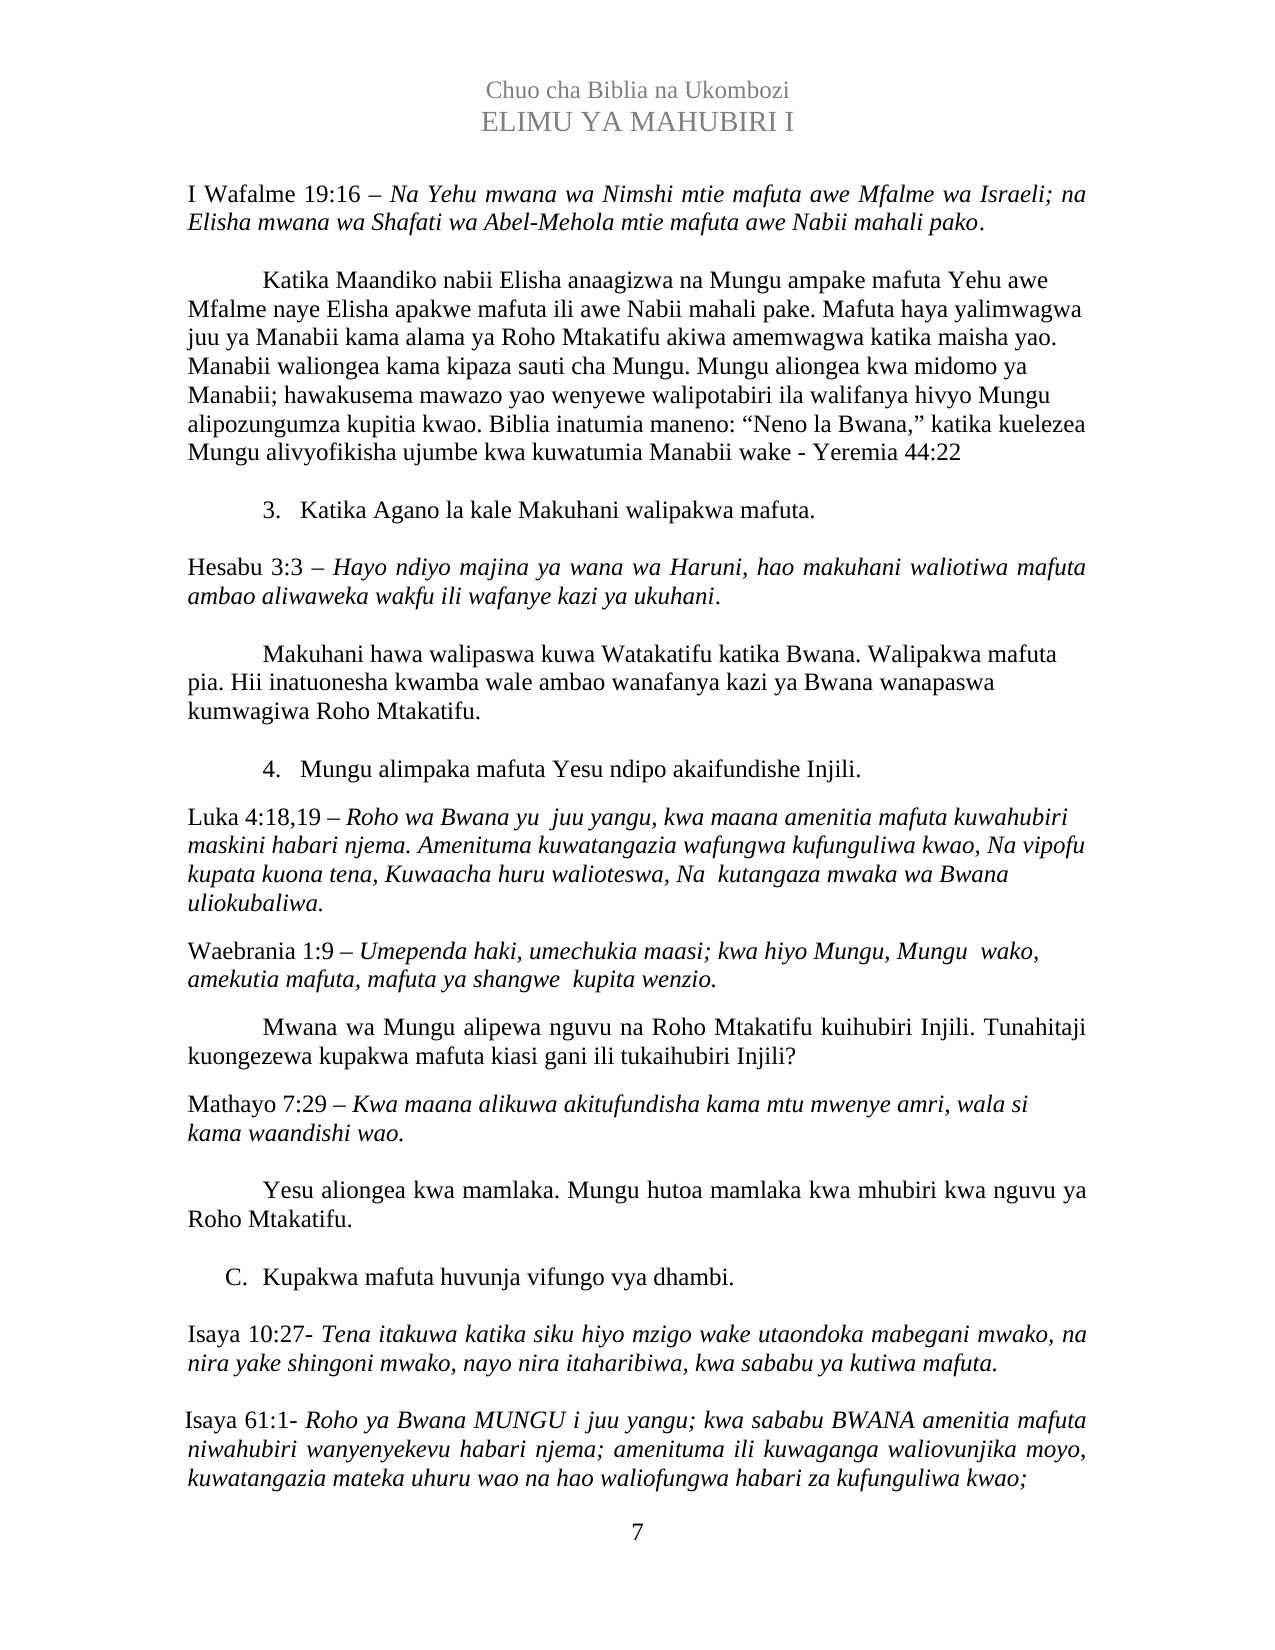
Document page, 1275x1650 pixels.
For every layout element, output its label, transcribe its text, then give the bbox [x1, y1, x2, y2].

text Luka 4:18,19 – Roho wa Bwana yu juu yangu, kwa maana amenitia mafuta kuwahubiri maskini habari njema. Amenituma kuwatangazia wafungwa kufunguliwa kwao, Na vipofu kupata kuona tena, Kuwaacha huru walioteswa, Na kutangaza mwaka wa Bwana uliokubaliwa. [187, 802, 1087, 917]
text 4. Mungu alimpaka mafuta Yesu ndipo akaifundishe Injili. [187, 754, 1087, 782]
subtitle C. Kupakwa mafuta huvunja vifungo vya dhambi. [187, 1262, 1087, 1290]
text Makuhani hawa walipaswa kuwa Watakatifu katika Bwana. Walipakwa mafuta pia. Hii inatuonesha kwamba wale ambao wanafanya kazi ya Bwana wanapaswa kumwagiwa Roho Mtakatifu. [187, 639, 1087, 725]
text Isaya 10:27- Tena itakuwa katika siku hiyo mzigo wake utaondoka mabegani mwako, na nira yake shingoni mwako, nayo nira itaharibiwa, kwa sababu ya kutiwa mafuta. [187, 1319, 1087, 1377]
text I Wafalme 19:16 – Na Yehu mwana wa Nimshi mtie mafuta awe Mfalme wa Israeli; na Elisha mwana wa Shafati wa Abel-Mehola mtie mafuta awe Nabii mahali pako. [187, 179, 1087, 236]
text Waebrania 1:9 – Umependa haki, umechukia maasi; kwa hiyo Mungu, Mungu wako, amekutia mafuta, mafuta ya shangwe kupita wenzio. [187, 936, 1087, 993]
text Yesu aliongea kwa mamlaka. Mungu hutoa mamlaka kwa mhubiri kwa nguvu ya Roho Mtakatifu. [187, 1175, 1087, 1233]
text 3. Katika Agano la kale Makuhani walipakwa mafuta. [187, 495, 1087, 524]
text Mathayo 7:29 – Kwa maana alikuwa akitufundisha kama mtu mwenye amri, wala si waandishi wao. [187, 1089, 1087, 1147]
text Isaya 61:1- Roho ya Bwana MUNGU i juu yangu; kwa sababu BWANA amenitia mafuta niwahubiri wanyenyekevu habari njema; amenituma ili kuwaganga waliovunjika moyo, kuwatangazia mateka uhuru wao na hao waliofungwa habari za kufunguliwa kwao; [184, 1405, 1087, 1492]
text Mwana wa Mungu alipewa nguvu na Roho Mtakatifu kuihubiri Injili. Tunahitaji kuongezewa kupakwa mafuta kiasi gani ili tukaihubiri Injili? [187, 1012, 1087, 1070]
text Katika Maandiko nabii Elisha anaagizwa na Mungu ampake mafuta Yehu awe Mfalme naye Elisha apakwe mafuta ili awe Nabii mahali pake. Mafuta haya yalimwagwa juu ya Manabii kama alama ya Roho Mtakatifu akiwa amemwagwa katika maisha . Manabii waliongea kipaza sauti cha Mungu. Mungu aliongea kwa midomo ya Manabii; hawakusema mawazo wenyewe walipotabiri ila walifanya hivyo Mungu alipozungumza kupitia kwao. Biblia inatumia maneno: “Neno la Bwana,” katika kuelezea Mungu alivyofikisha ujumbe kwa kuwatumia Manabii wake - Yeremia 44:22 [187, 265, 1087, 466]
text Hesabu 3:3 – Hayo ndiyo majina ya wana wa Haruni, hao makuhani waliotiwa mafuta ambao aliwaweka wakfu ili wafanye kazi ya ukuhani. [187, 552, 1087, 610]
